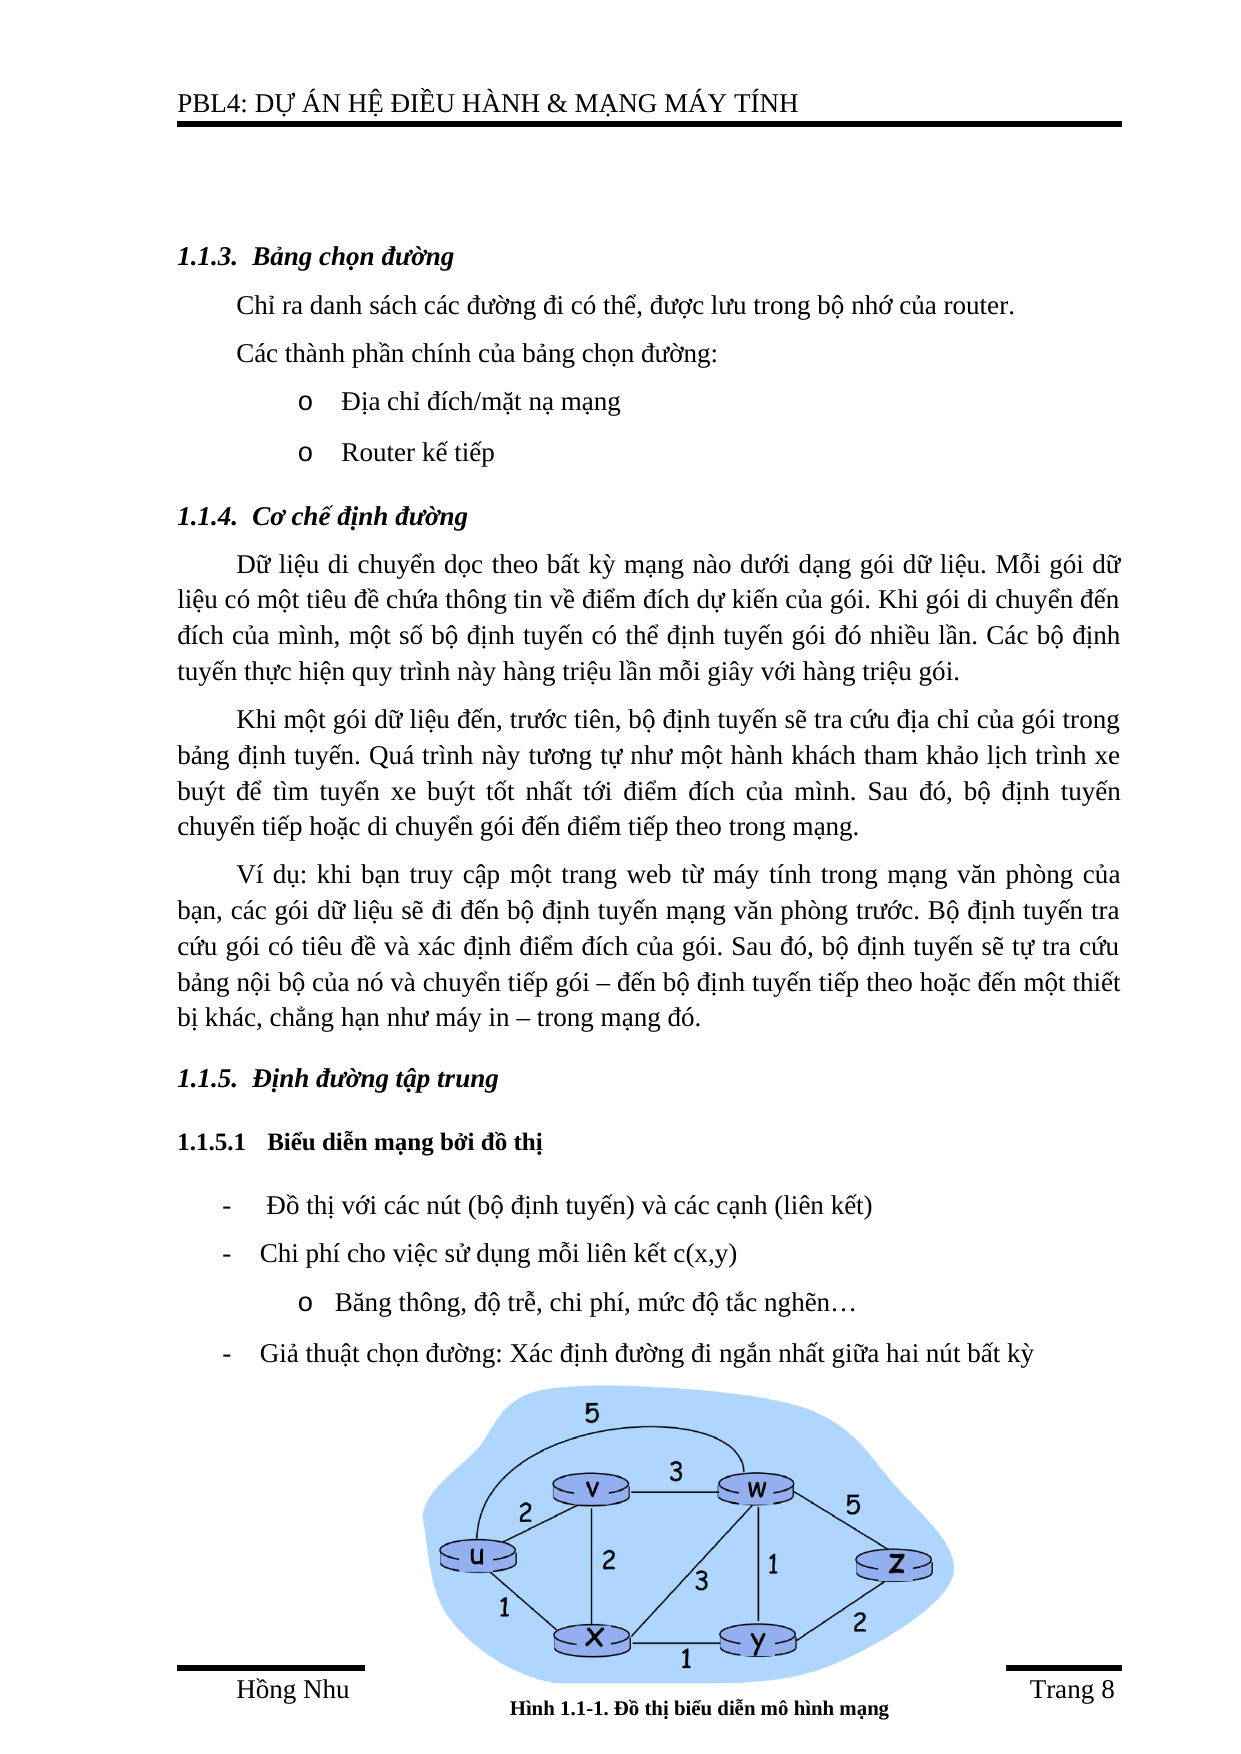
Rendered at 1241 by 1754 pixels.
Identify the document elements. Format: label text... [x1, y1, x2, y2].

subtitle Định đường tập trung [177, 1062, 1122, 1093]
text Ví dụ: khi bạn truy cập một trang web từ máy tính trong mạng văn phòng của bạn, các gói dữ liệu sẽ đi đến bộ định tuyến mạng văn phòng trước. Bộ định tuyến tra cứu gói có tiêu đề và xác định điểm đích của gói. Sau đó, bộ định tuyến sẽ tự tra cứu bảng nội bộ của nó và chuyển tiếp gói – đến bộ định tuyến tiếp theo hoặc đến một thiết bị khác, chẳng hạn như máy in – trong mạng đó. [177, 859, 1122, 1033]
text Khi một gói dữ liệu đến, trước tiên, bộ định tuyến sẽ tra cứu địa chỉ của gói trong bảng định tuyến. Quá trình này tương tự như một hành khách tham khảo lịch trình xe buýt để tìm tuyến xe buýt tốt nhất tới điểm đích của mình. Sau đó, bộ định tuyến chuyển tiếp hoặc di chuyển gói đến điểm tiếp theo trong mạng. [177, 703, 1122, 842]
subtitle Cơ chế định đường [177, 499, 1122, 531]
subtitle Biểu diễn mạng bởi đồ thị [177, 1127, 1122, 1156]
list Địa chỉ đích/mặt nạ mạng [297, 385, 1122, 419]
text Các thành phần chính của bảng chọn đường: [177, 337, 1122, 368]
text Chỉ ra danh sách các đường đi có thể, được lưu trong bộ nhớ của router. [177, 289, 1122, 320]
subtitle Bảng chọn đường [177, 241, 1122, 272]
list Băng thông, độ trễ, chi phí, mức độ tắc nghẽn… [297, 1286, 1122, 1319]
list Chi phí cho việc sử dụng mỗi liên kết c(x,y) [222, 1238, 1122, 1269]
list Đồ thị với các nút (bộ định tuyến) và các cạnh (liên kết) [222, 1189, 1122, 1221]
list Giả thuật chọn đường: Xác định đường đi ngắn nhất giữa hai nút bất kỳ [222, 1337, 1122, 1368]
list Router kế tiếp [297, 436, 1122, 469]
picture [365, 1385, 1007, 1688]
text Dữ liệu di chuyển dọc theo bất kỳ mạng nào dưới dạng gói dữ liệu. Mỗi gói dữ liệu có một tiêu đề chứa thông tin về điểm đích dự kiến của gói. Khi gói di chuyển đến đích của mình, một số bộ định tuyến có thể định tuyến gói đó nhiều lần. Các bộ định tuyến thực hiện quy trình này hàng triệu lần mỗi giây với hàng triệu gói. [177, 548, 1122, 686]
